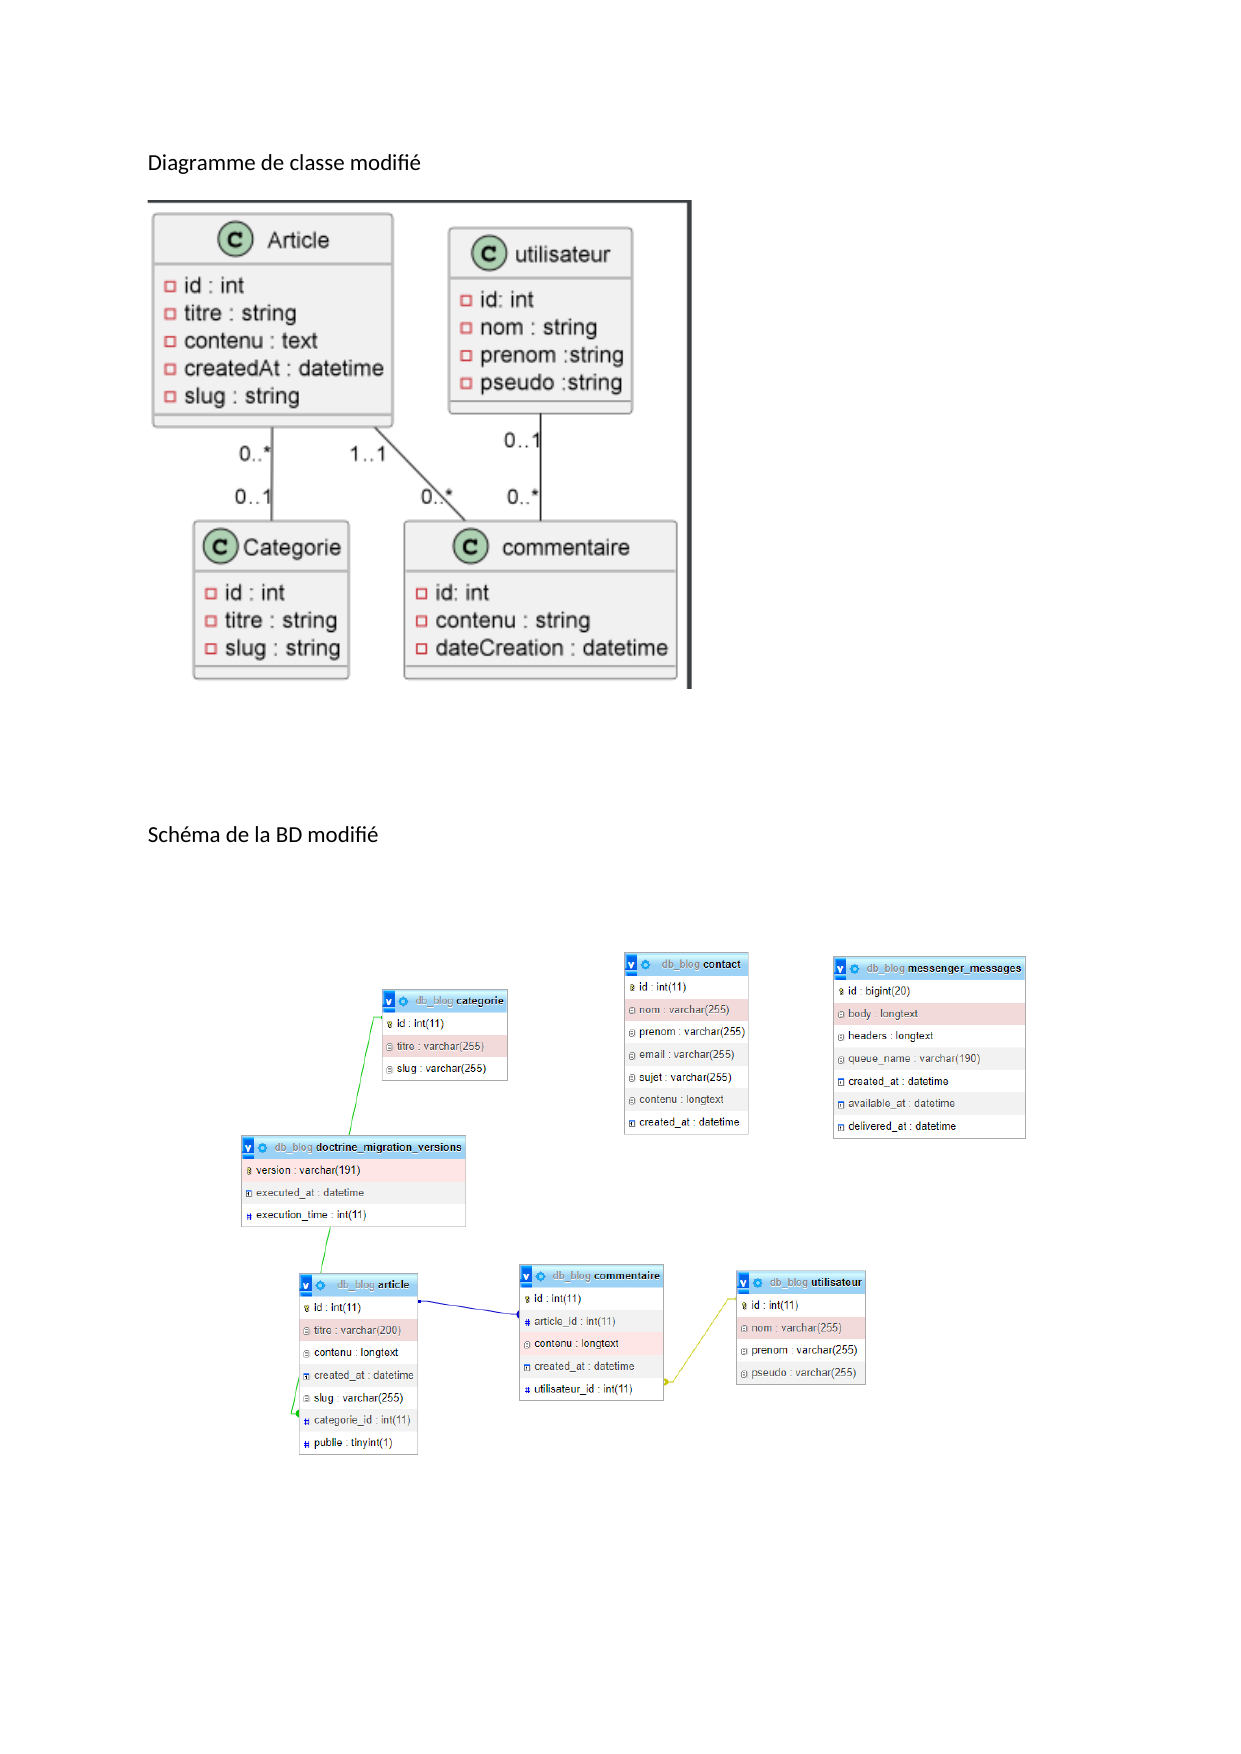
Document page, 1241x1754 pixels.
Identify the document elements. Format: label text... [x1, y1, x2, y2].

picture [147, 200, 692, 689]
text Schéma de la BD modifié [148, 820, 1093, 848]
picture [147, 925, 1093, 1493]
text Diagramme de classe modifié [148, 148, 1093, 176]
